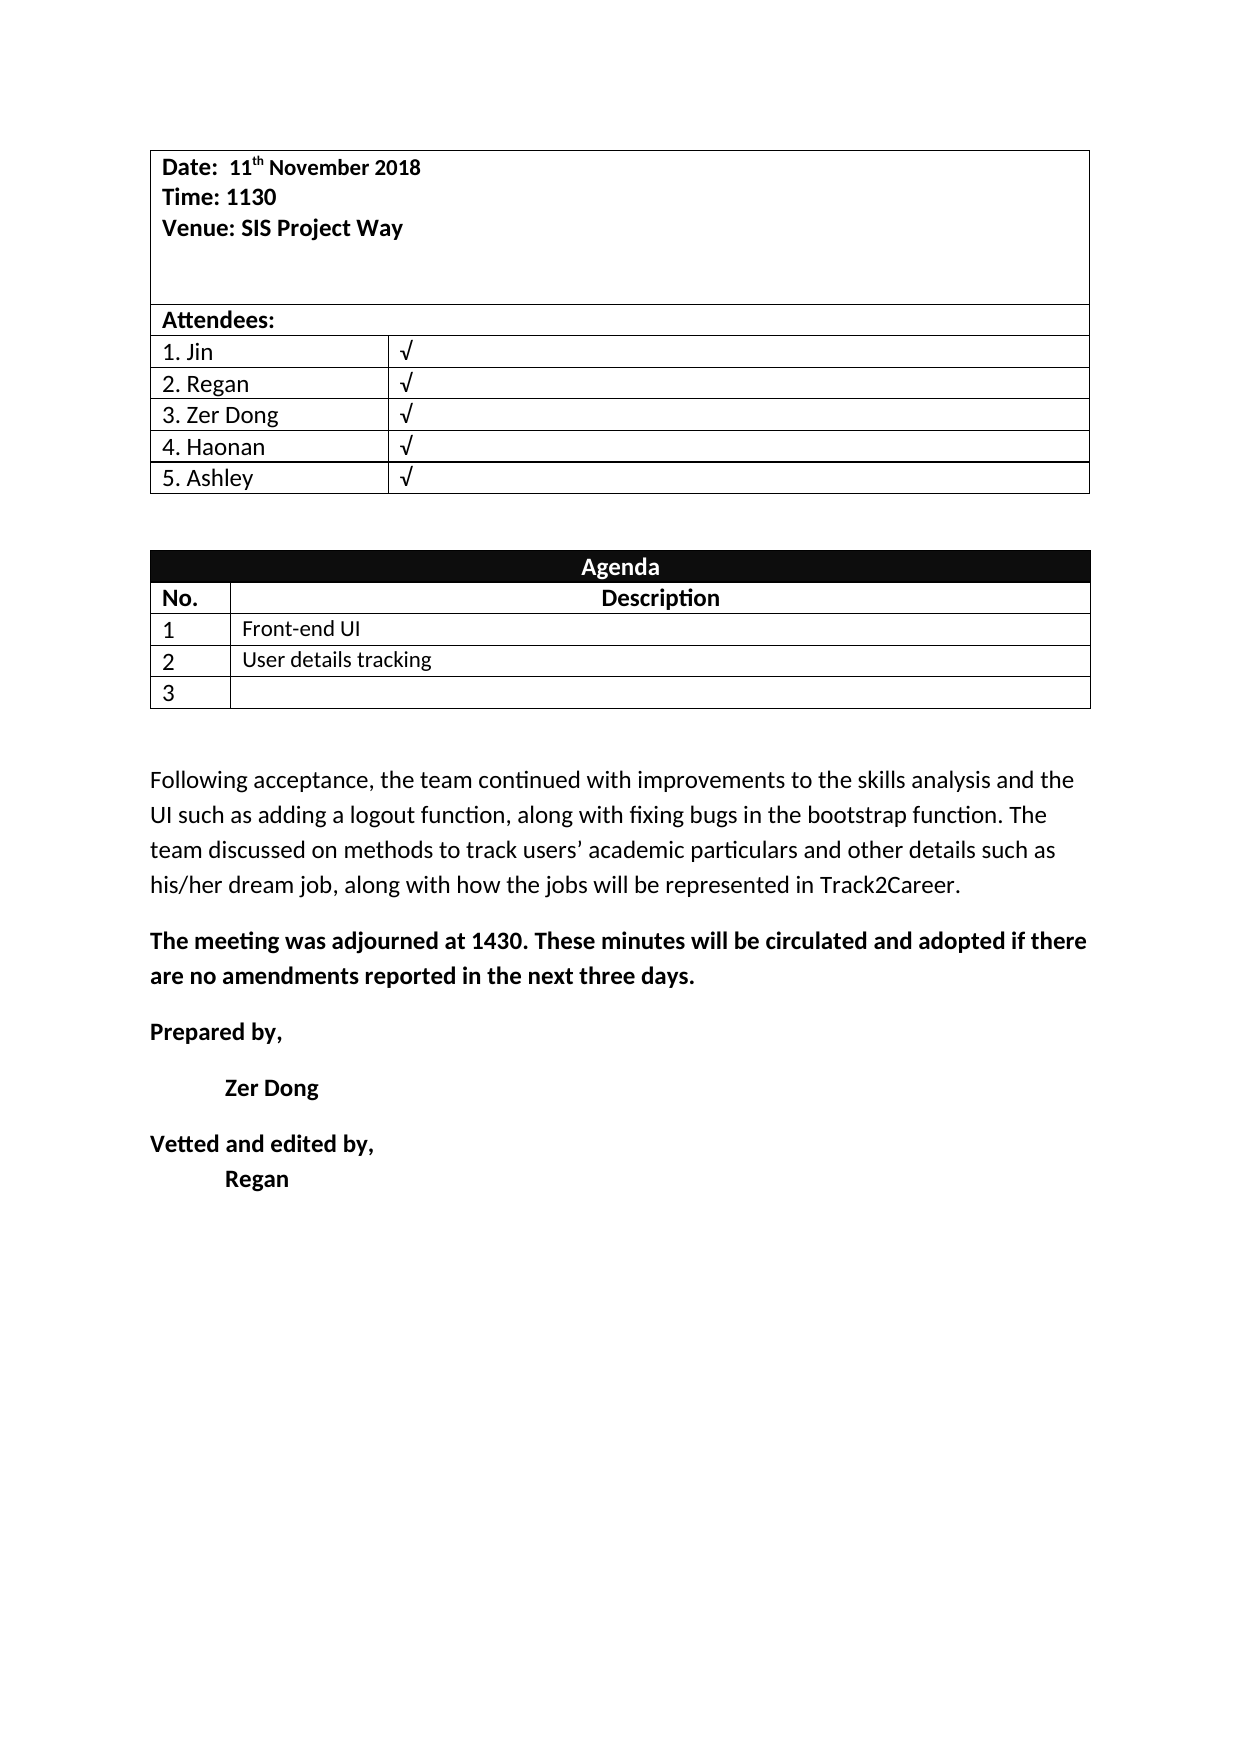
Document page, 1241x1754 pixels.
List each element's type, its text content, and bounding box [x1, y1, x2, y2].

table_cell Description [231, 583, 1090, 613]
text Prepared by, [150, 1016, 1090, 1047]
table_cell No. [151, 583, 230, 613]
text Vetted and edited by, Regan [150, 1128, 1090, 1193]
table_cell √ [389, 336, 1089, 367]
table_cell √ [389, 463, 1089, 493]
table_cell 2. Regan [151, 368, 388, 398]
table_header Date: 11th November 2018 Time: 1130 Venue: SIS Project Way [151, 151, 1089, 304]
table_cell 3 [151, 677, 230, 708]
table_cell 3. Zer Dong [151, 399, 388, 430]
table_cell 5. Ashley [151, 463, 388, 493]
table_cell 1. Jin [151, 336, 388, 367]
table_cell 4. Haonan [151, 431, 388, 461]
table_cell √ [389, 431, 1089, 461]
table_cell User details tracking [231, 646, 1090, 676]
table_header Agenda [151, 551, 1090, 581]
text The meeting was adjourned at 1430. These minutes will be circulated and adopted if there are no amendments reported in the next three days. [150, 925, 1090, 991]
table_cell 1 [151, 614, 230, 644]
table_cell Front-end UI [231, 614, 1090, 644]
table_cell Attendees: [151, 305, 1089, 335]
table_cell √ [389, 368, 1089, 398]
text Following acceptance, the team continued with improvements to the skills analysis and the UI such as adding a logout function, along with fixing bugs in the bootstrap function. The team discussed on methods to track users’ academic particulars and other details such as his/her dream job, along with how the jobs will be represented in Track2Career. [150, 764, 1090, 900]
text Zer Dong [150, 1072, 1090, 1103]
table_cell 2 [151, 646, 230, 676]
table_cell √ [389, 399, 1089, 430]
table_cell [231, 677, 1090, 708]
